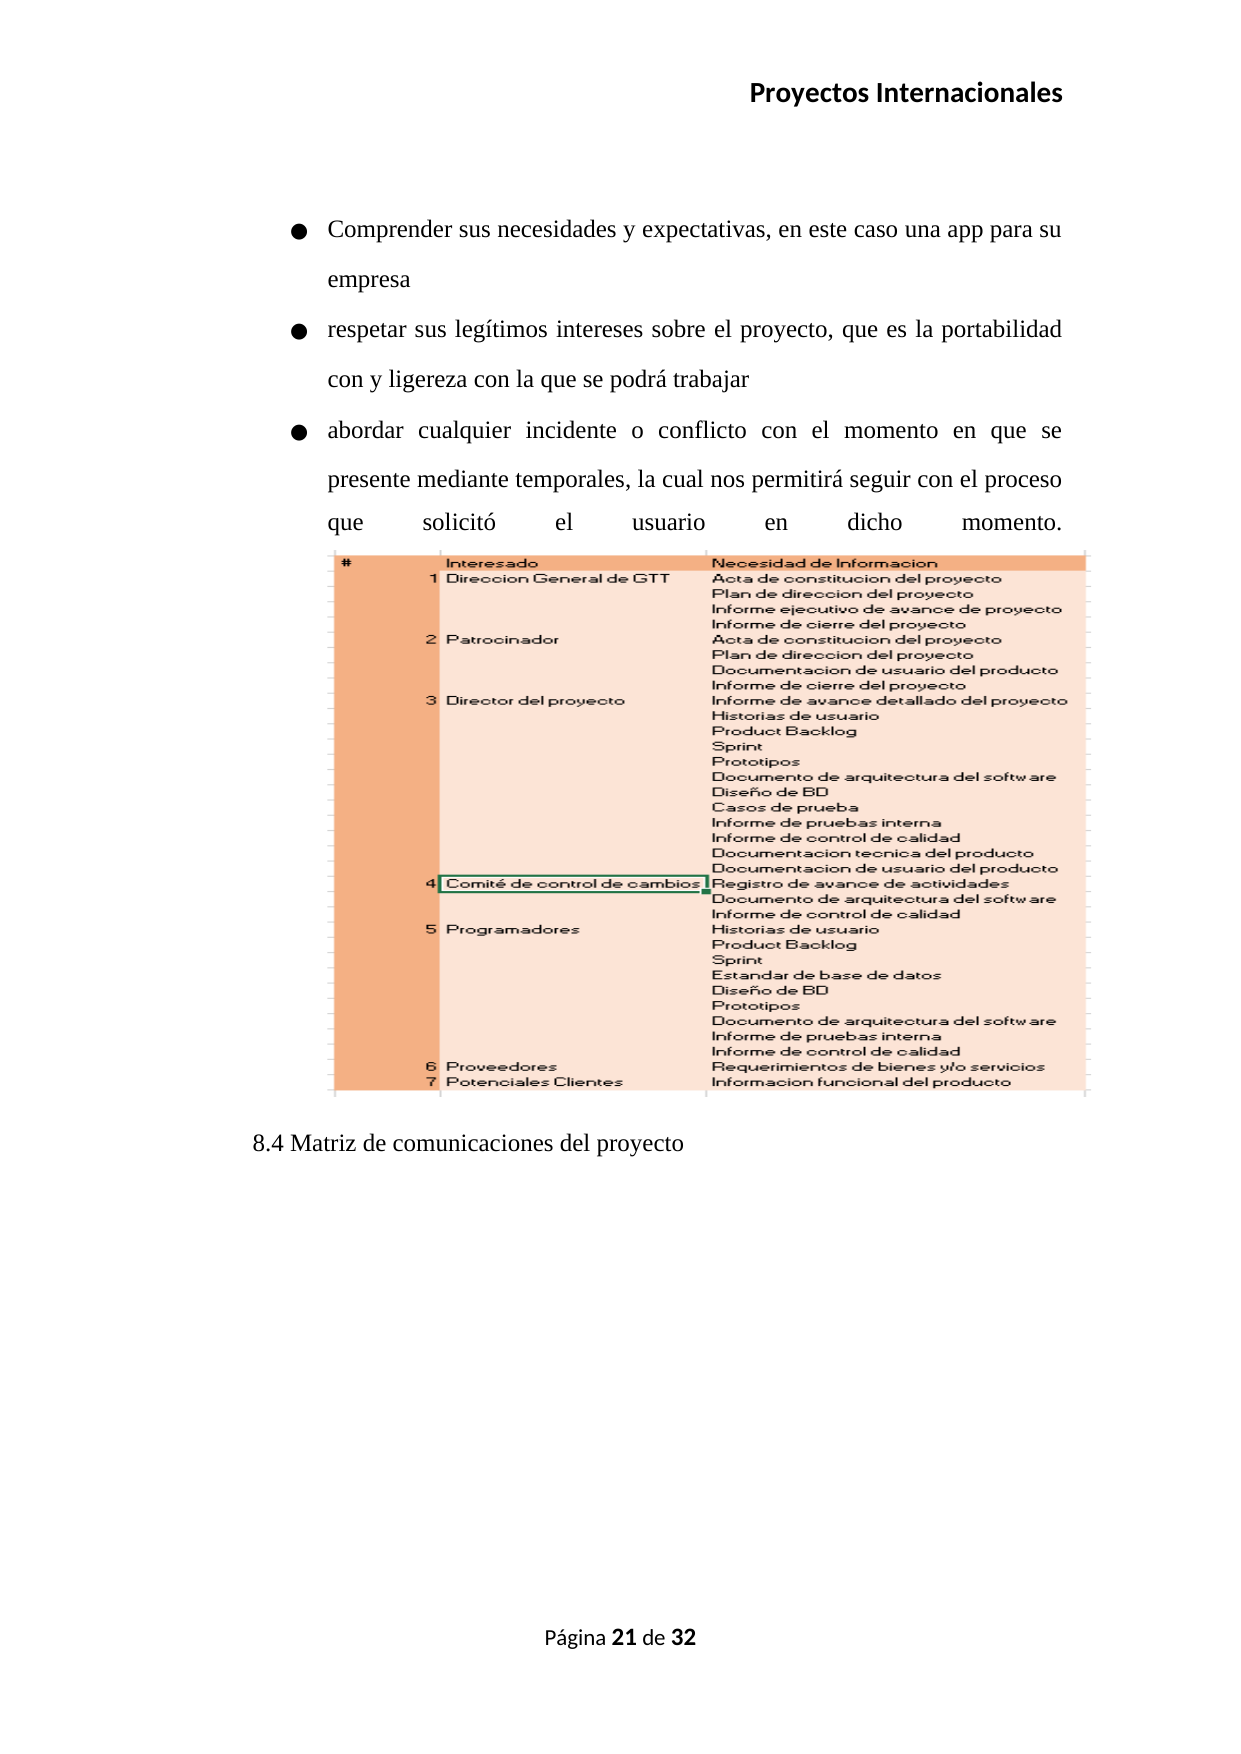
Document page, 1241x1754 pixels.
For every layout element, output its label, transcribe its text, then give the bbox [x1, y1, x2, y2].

picture [327, 550, 1092, 1097]
list respetar sus legítimos intereses sobre el proyecto, que es la portabilidad con y ligereza con la que se podrá trabajar [290, 307, 1063, 393]
list Matriz de comunicaciones del proyecto [252, 1128, 1063, 1156]
list Comprender sus necesidades y expectativas, en este caso una app para su empresa [290, 207, 1063, 293]
